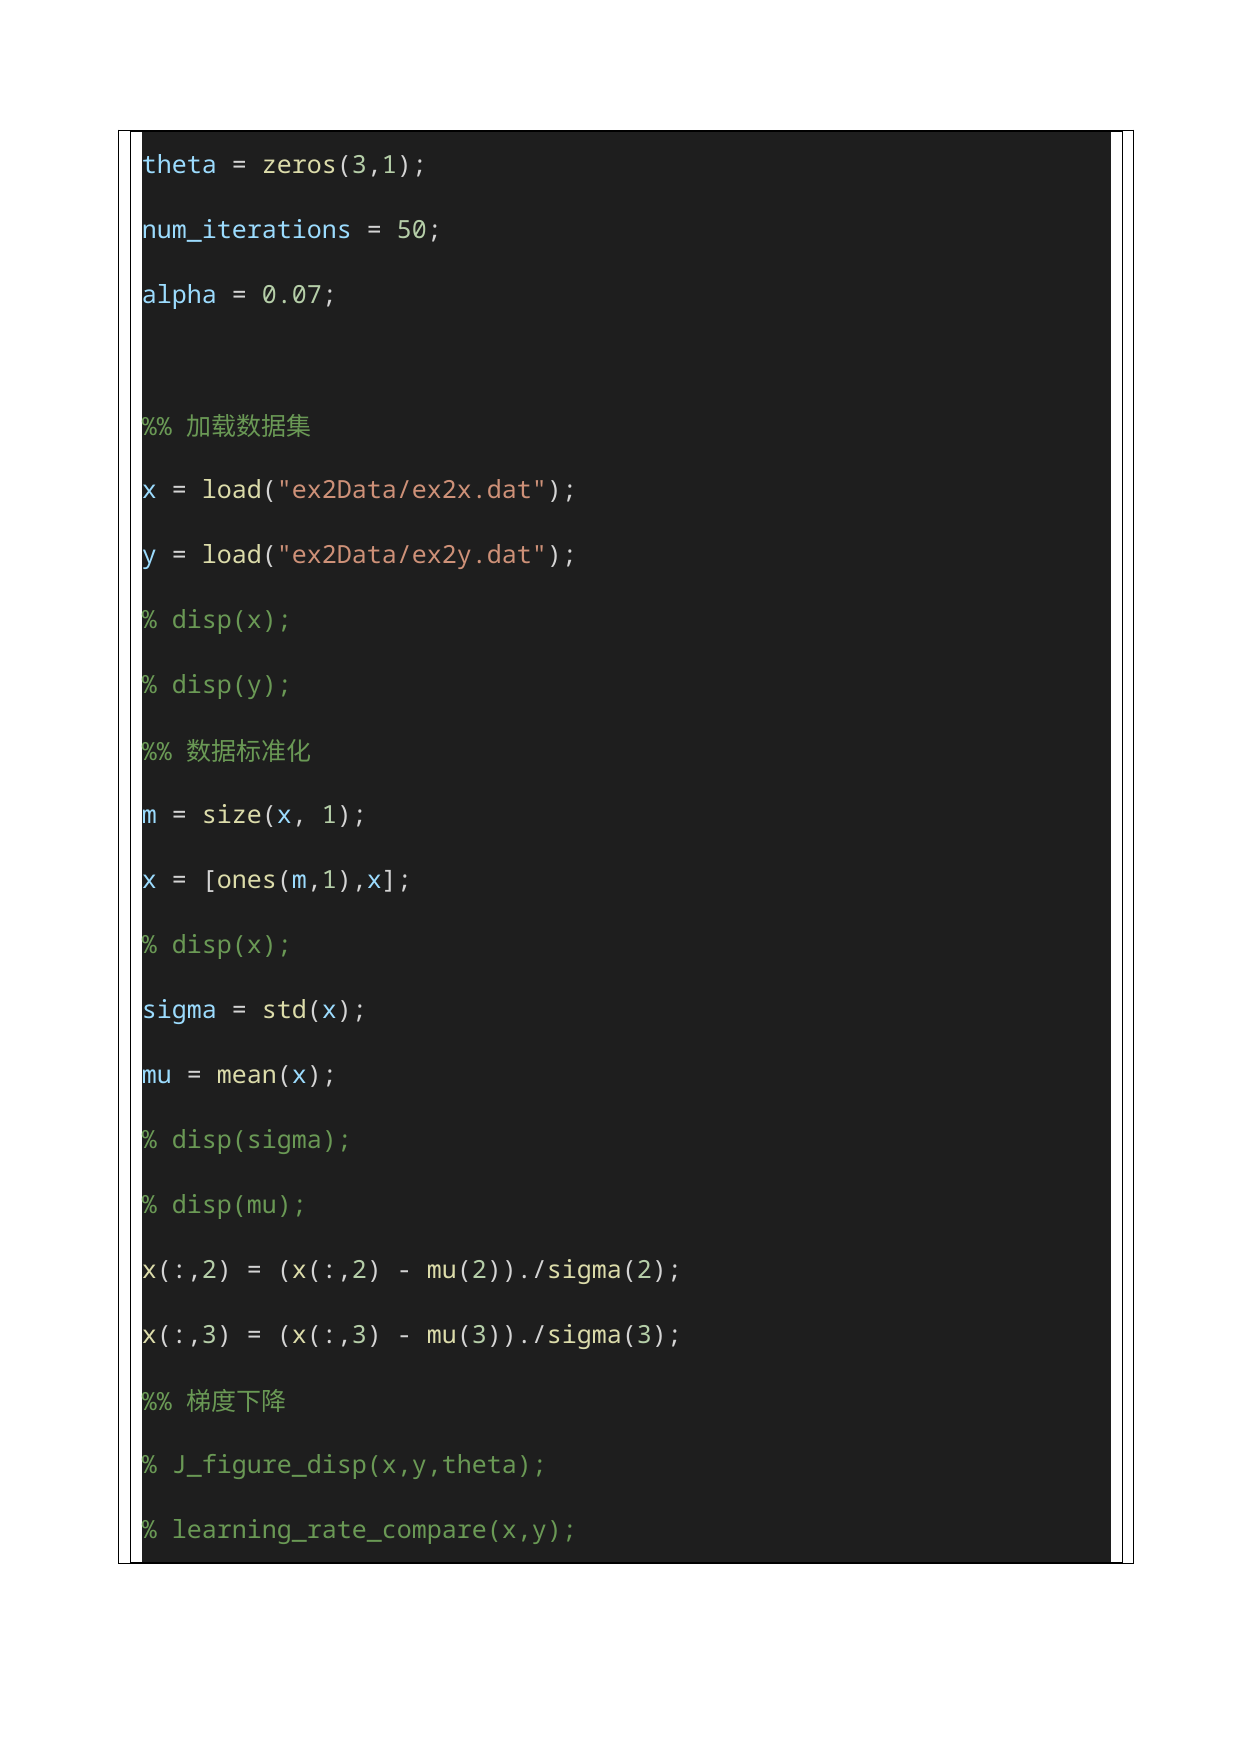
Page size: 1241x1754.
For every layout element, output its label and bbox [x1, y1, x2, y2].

table_cell [131, 132, 142, 1562]
table_cell [1123, 131, 1133, 1563]
table_cell [119, 131, 130, 1563]
table_cell [1111, 132, 1122, 1562]
